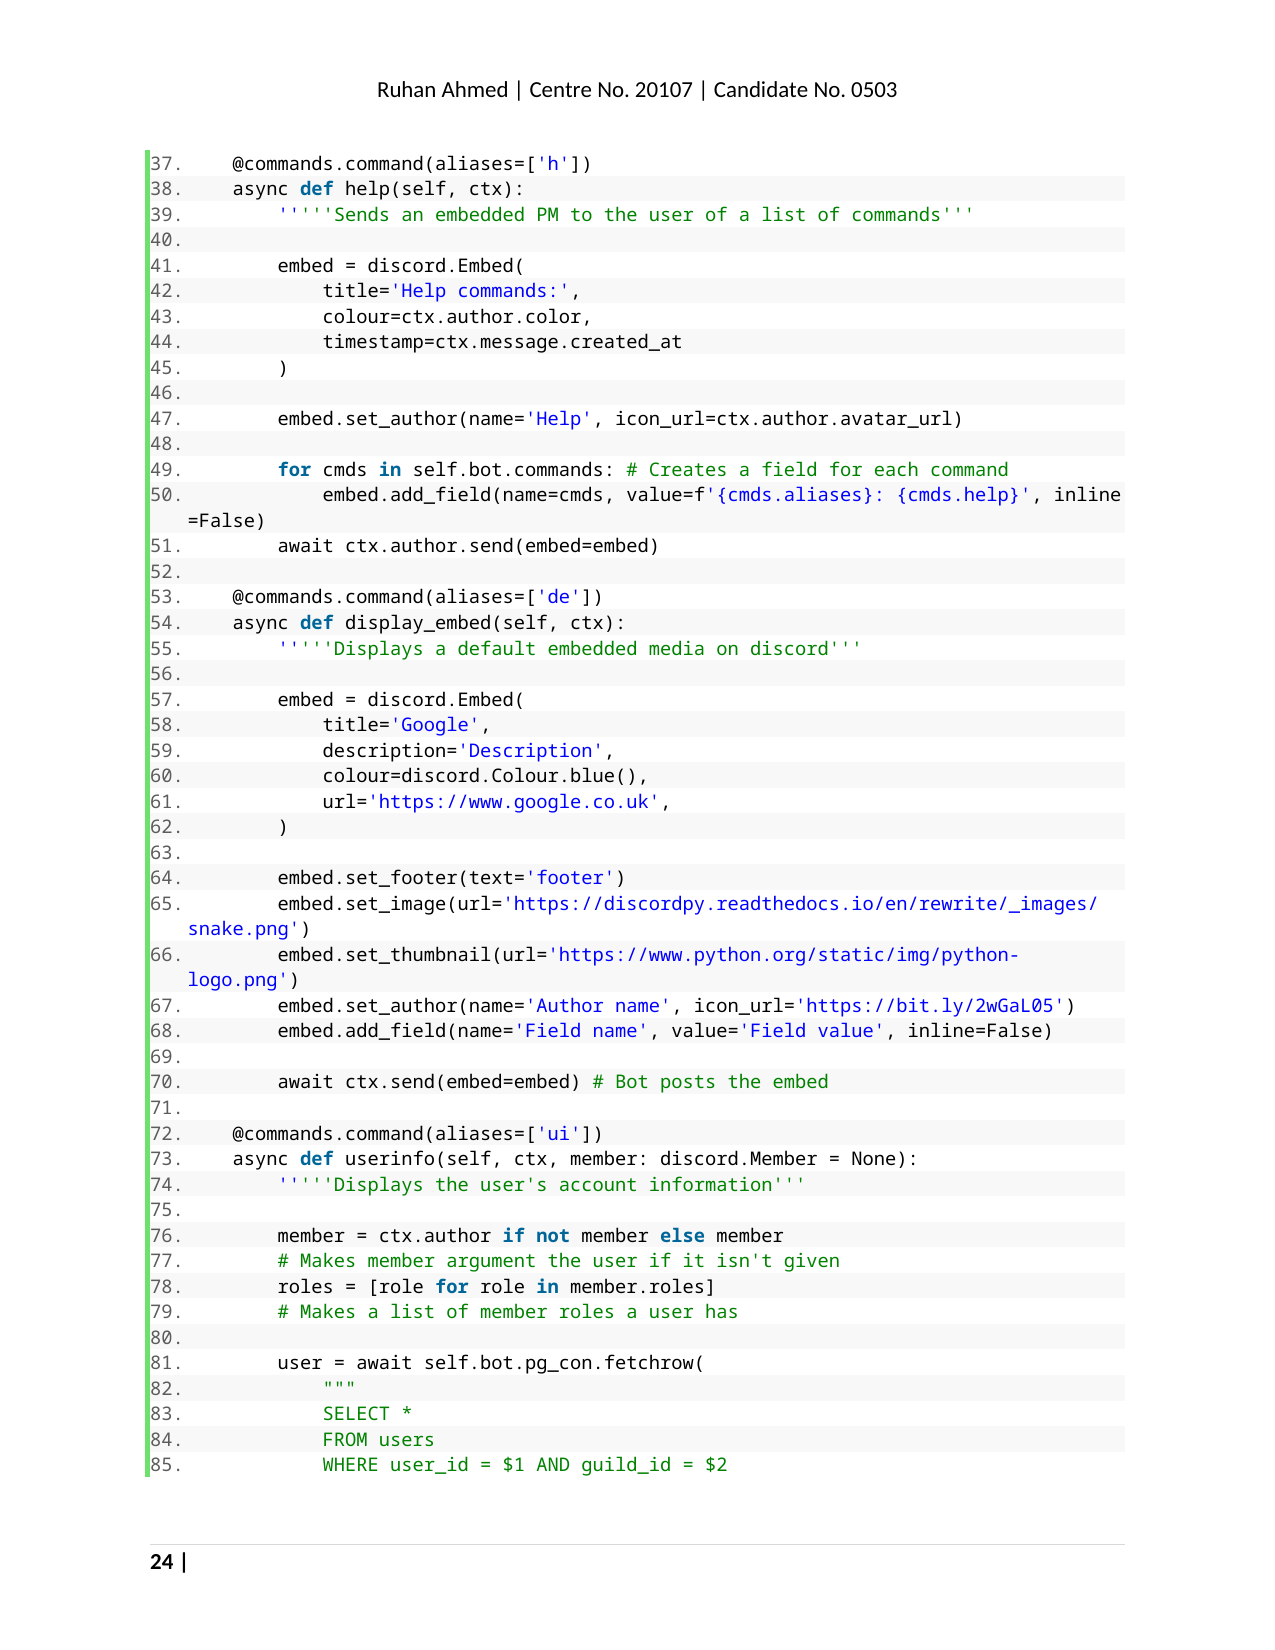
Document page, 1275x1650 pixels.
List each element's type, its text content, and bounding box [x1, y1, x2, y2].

list await ctx.send(embed=embed) # Bot posts the embed [150, 1069, 1125, 1094]
list embed = discord.Embed( [150, 686, 1125, 711]
list embed.set_thumbnail(url='https://www.python.org/static/img/python-logo.png') [150, 941, 1125, 992]
list embed.add_field(name='Field name', value='Field value', inline=False) [150, 1018, 1125, 1043]
list async def userinfo(self, ctx, member: discord.Member = None): [150, 1145, 1125, 1171]
list member = ctx.author if not member else member [150, 1222, 1125, 1247]
list roles = [role for role in member.roles] [150, 1273, 1125, 1298]
list # Makes a list of member roles a user has [150, 1298, 1125, 1324]
list '''''Sends an embedded PM to the user of a list of commands''' [150, 201, 1125, 227]
list colour=ctx.author.color, [150, 303, 1125, 329]
list ) [150, 813, 1125, 839]
list """ [150, 1375, 1125, 1401]
list embed = discord.Embed( [150, 252, 1125, 278]
list ) [150, 354, 1125, 380]
list async def display_embed(self, ctx): [150, 609, 1125, 635]
list for cmds in self.bot.commands: # Creates a field for each command [150, 456, 1125, 482]
list async def help(self, ctx): [150, 176, 1125, 201]
list @commands.command(aliases=['ui']) [150, 1120, 1125, 1145]
list '''''Displays a default embedded media on discord''' [150, 635, 1125, 660]
list embed.set_image(url='https://discordpy.readthedocs.io/en/rewrite/_images/snake.png') [150, 890, 1125, 941]
list title='Help commands:', [150, 278, 1125, 303]
list embed.add_field(name=cmds, value=f'{cmds.aliases}: {cmds.help}', inline=False) [150, 482, 1125, 533]
list SELECT * [150, 1401, 1125, 1426]
list colour=discord.Colour.blue(), [150, 762, 1125, 788]
list embed.set_author(name='Author name', icon_url='https://bit.ly/2wGaL05') [150, 992, 1125, 1018]
list description='Description', [150, 737, 1125, 762]
list user = await self.bot.pg_con.fetchrow( [150, 1349, 1125, 1375]
list timestamp=ctx.message.created_at [150, 329, 1125, 354]
list '''''Displays the user's account information''' [150, 1171, 1125, 1196]
list @commands.command(aliases=['h']) [150, 150, 1125, 176]
list FROM users [150, 1426, 1125, 1452]
list title='Google', [150, 711, 1125, 737]
list await ctx.author.send(embed=embed) [150, 533, 1125, 558]
list WHERE user_id = $1 AND guild_id = $2 [150, 1452, 1125, 1477]
list @commands.command(aliases=['de']) [150, 584, 1125, 609]
list # Makes member argument the user if it isn't given [150, 1247, 1125, 1273]
list url='https://www.google.co.uk', [150, 788, 1125, 813]
list embed.set_footer(text='footer') [150, 864, 1125, 890]
list embed.set_author(name='Help', icon_url=ctx.author.avatar_url) [150, 405, 1125, 431]
